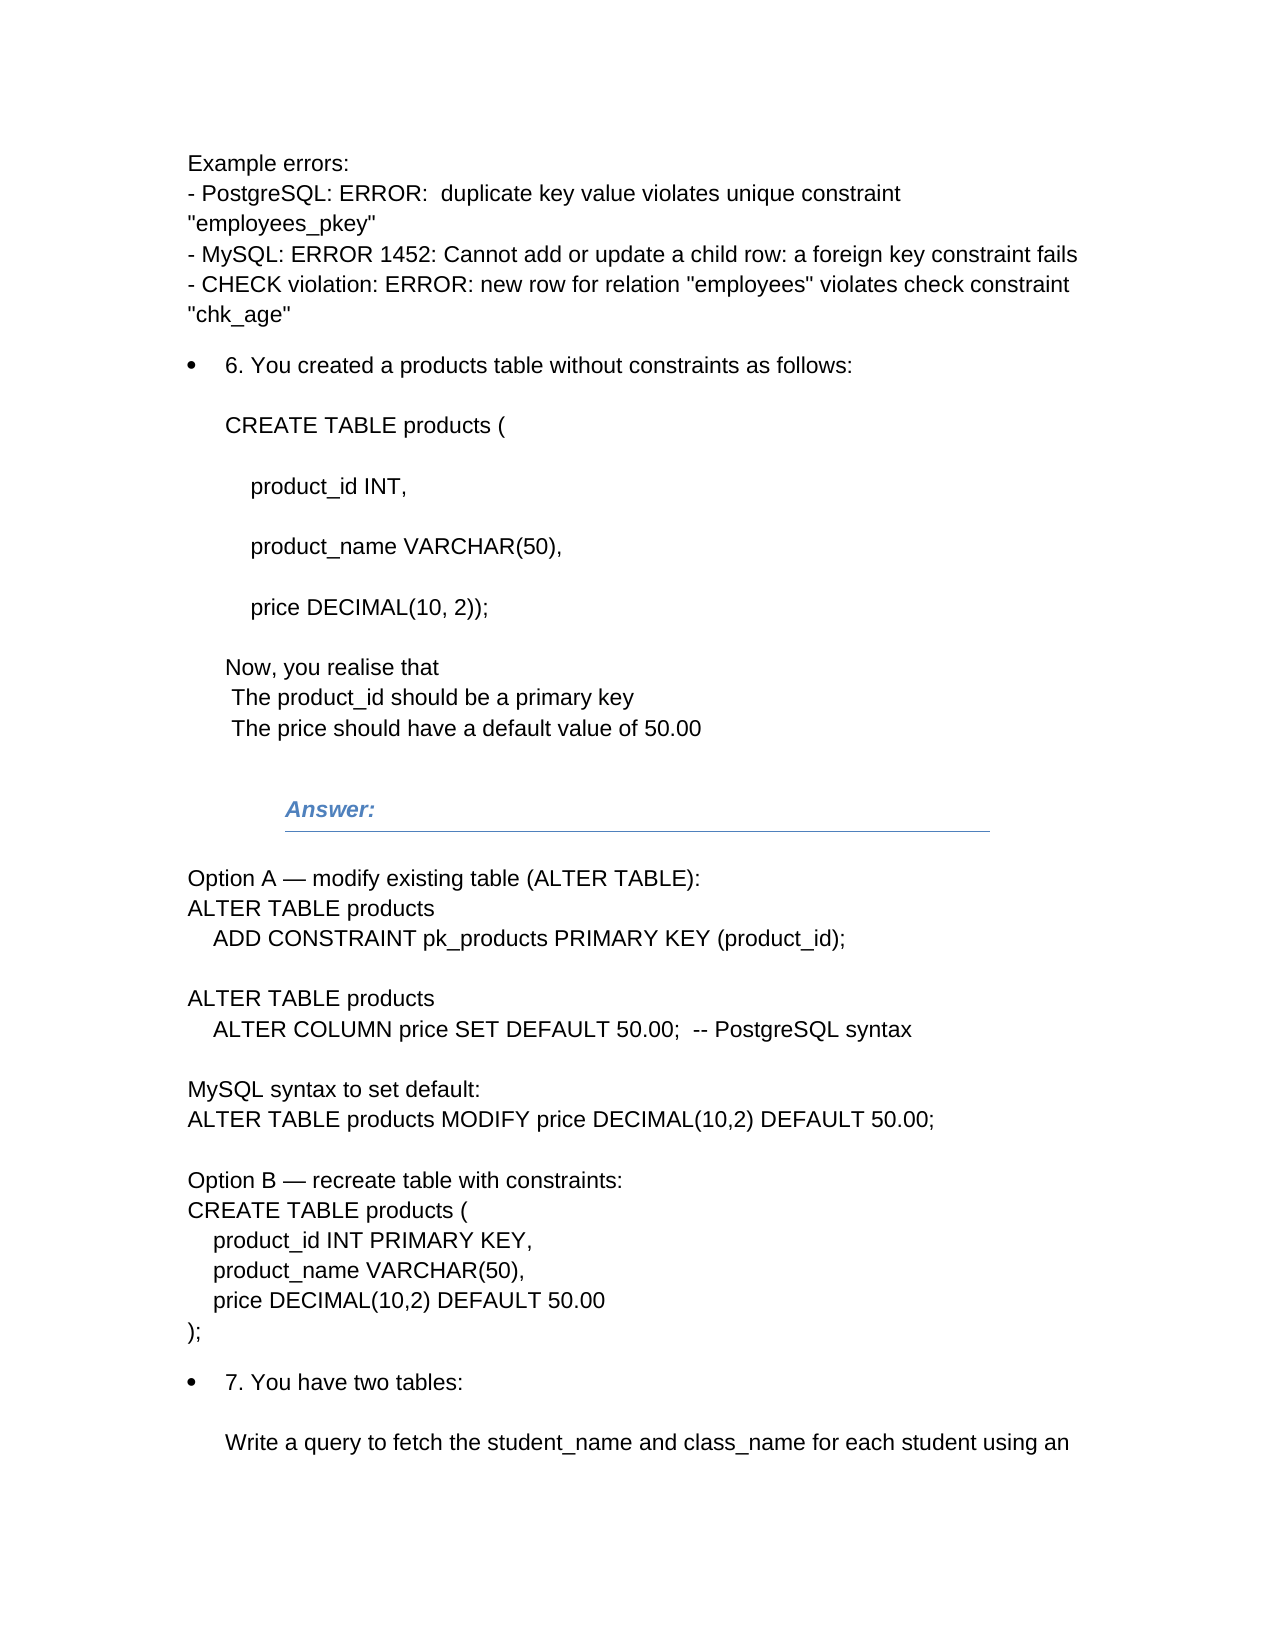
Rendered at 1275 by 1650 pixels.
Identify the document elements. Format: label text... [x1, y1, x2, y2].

list 6. You created a products table without constraints as follows: CREATE TABLE products ( product_id INT, product_name VARCHAR(50), price DECIMAL(10, 2)); Now, you realise that The product_id should be a primary key The price should have a default value of 50.00 [187, 352, 1087, 771]
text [187, 150, 1087, 327]
text Option A — modify existing table (ALTER TABLE): ALTER TABLE products ADD CONSTRAINT pk_products PRIMARY KEY (product_id); ALTER TABLE products ALTER COLUMN price SET DEFAULT 50.00; -- PostgreSQL syntax MySQL syntax to set default: ALTER TABLE products MODIFY price DECIMAL(10,2) DEFAULT 50.00; Option B — recreate table with constraints: CREATE TABLE products ( product_id INT PRIMARY KEY, product_name VARCHAR(50), price DECIMAL(10,2) DEFAULT 50.00 ); [187, 864, 1087, 1344]
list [187, 1369, 1087, 1456]
text Answer: [285, 796, 990, 831]
